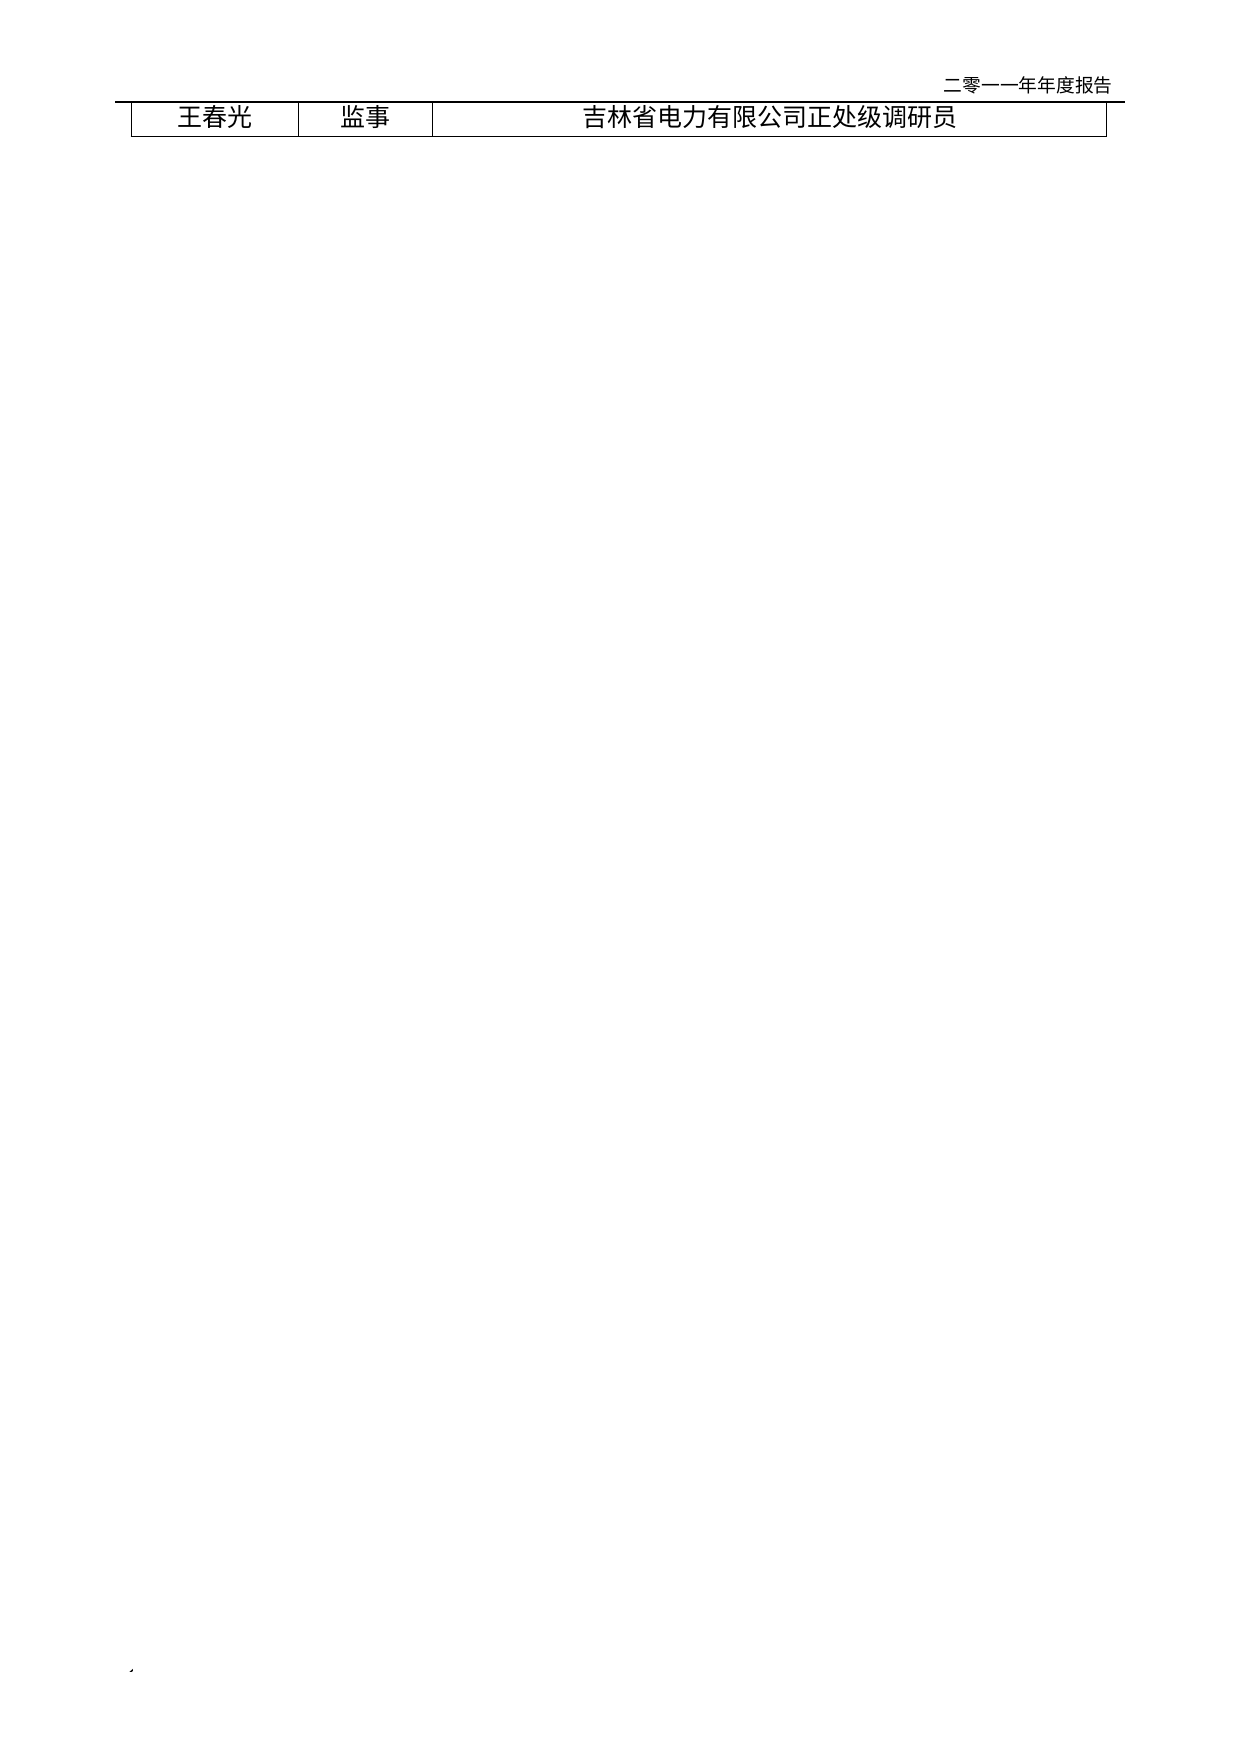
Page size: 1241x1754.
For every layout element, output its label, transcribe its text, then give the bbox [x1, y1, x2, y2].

table_cell 监事 [299, 103, 432, 136]
table_cell 王春光 [132, 103, 298, 136]
table_cell 吉林省电力有限公司正处级调研员 [433, 103, 1106, 136]
